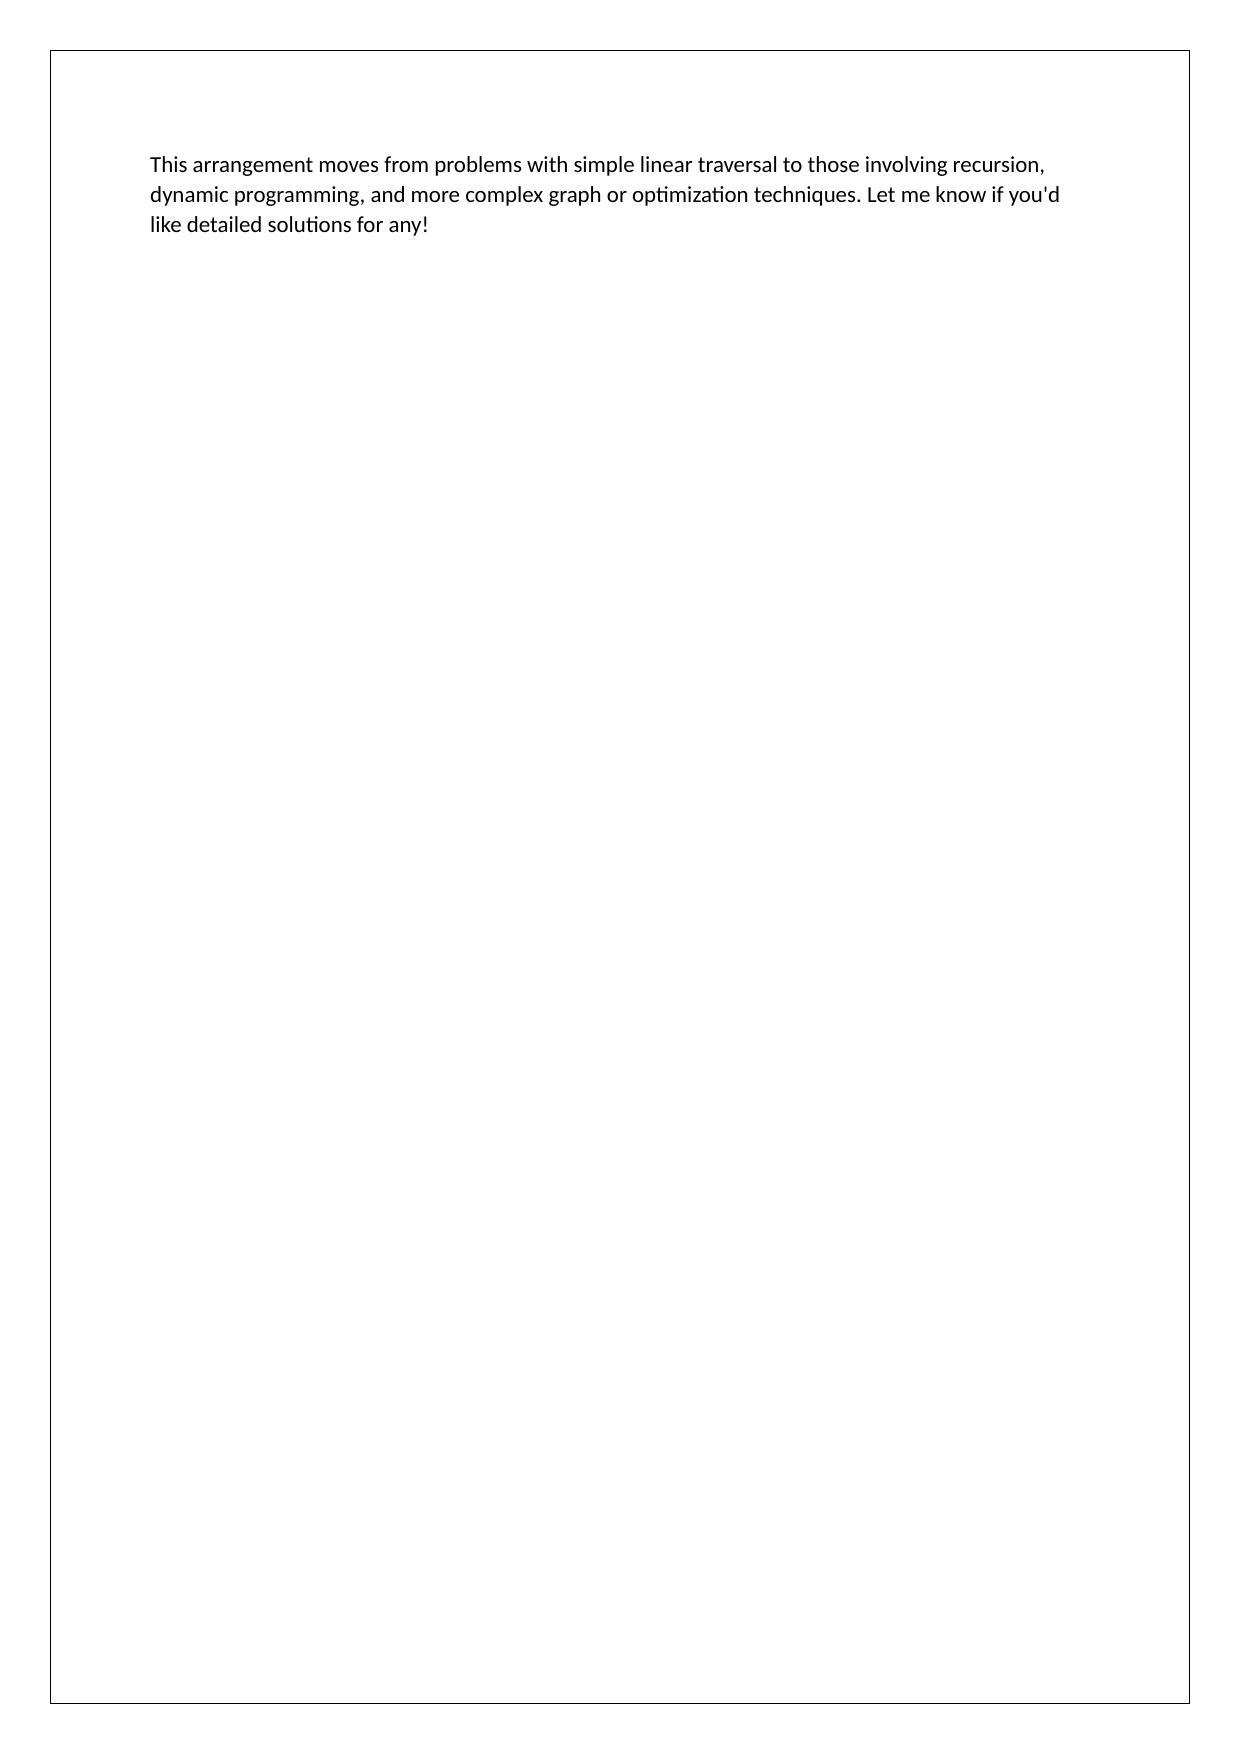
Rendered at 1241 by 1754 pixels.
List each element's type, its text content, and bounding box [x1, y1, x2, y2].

text This arrangement moves from problems with simple linear traversal to those involving recursion, dynamic programming, and more complex graph or optimization techniques. Let me know if you'd like detailed solutions for any! [150, 150, 1090, 238]
